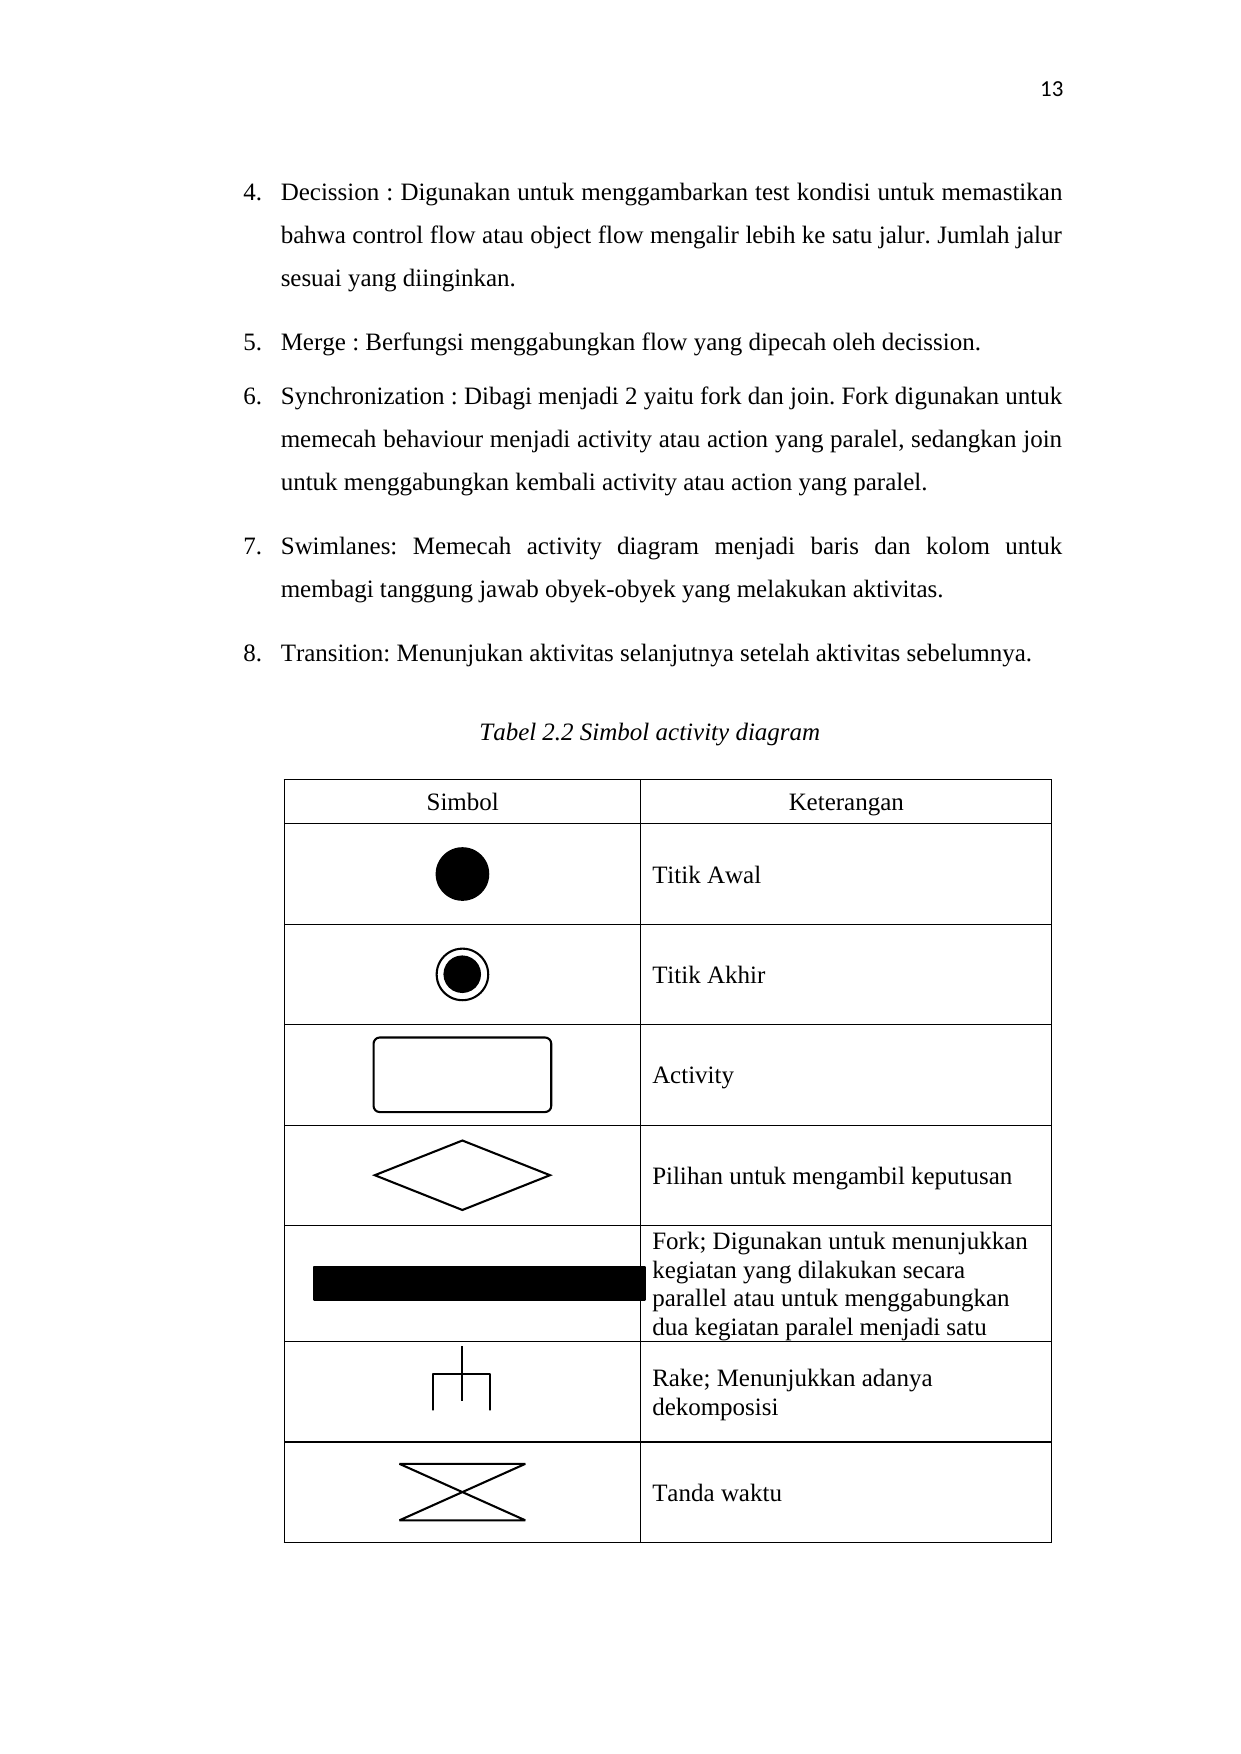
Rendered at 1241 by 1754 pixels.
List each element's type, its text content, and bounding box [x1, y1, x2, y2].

list Synchronization : Dibagi menjadi 2 yaitu fork dan join. Fork digunakan untuk memecah behaviour menjadi activity atau action yang paralel, sedangkan join untuk menggabungkan kembali activity atau action yang paralel. [243, 381, 1063, 496]
table_cell Tanda waktu [641, 1443, 1051, 1542]
table_cell [285, 1025, 640, 1124]
table_cell [285, 1126, 640, 1225]
table_cell [285, 824, 640, 924]
list Merge : Berfungsi menggabungkan flow yang dipecah oleh decission. [243, 327, 1063, 356]
table_cell Fork; Digunakan untuk menunjukkan kegiatan yang dilakukan secara parallel atau untuk menggabungkan dua kegiatan paralel menjadi satu [641, 1226, 1051, 1341]
table_cell [285, 1342, 640, 1441]
table_header Keterangan [641, 780, 1051, 823]
table_cell [285, 1443, 640, 1542]
table_cell Activity [641, 1025, 1051, 1124]
table_cell [285, 1226, 640, 1341]
list Transition: Menunjukan aktivitas selanjutnya setelah aktivitas sebelumnya. [243, 638, 1063, 667]
subtitle Tabel 2.2 Simbol activity diagram [236, 717, 1063, 746]
table_cell Titik Awal [641, 824, 1051, 924]
table_cell Titik Akhir [641, 925, 1051, 1024]
table_header Simbol [285, 780, 640, 823]
table_cell [285, 925, 640, 1024]
list Swimlanes: Memecah activity diagram menjadi baris dan kolom untuk membagi tanggung jawab obyek-obyek yang melakukan aktivitas. [243, 531, 1063, 603]
table_cell Pilihan untuk mengambil keputusan [641, 1126, 1051, 1225]
list Decission : Digunakan untuk menggambarkan test kondisi untuk memastikan bahwa control flow atau object flow mengalir lebih ke satu jalur. Jumlah jalur sesuai yang diinginkan. [243, 177, 1063, 292]
table_cell Rake; Menunjukkan adanya dekomposisi [641, 1342, 1051, 1441]
